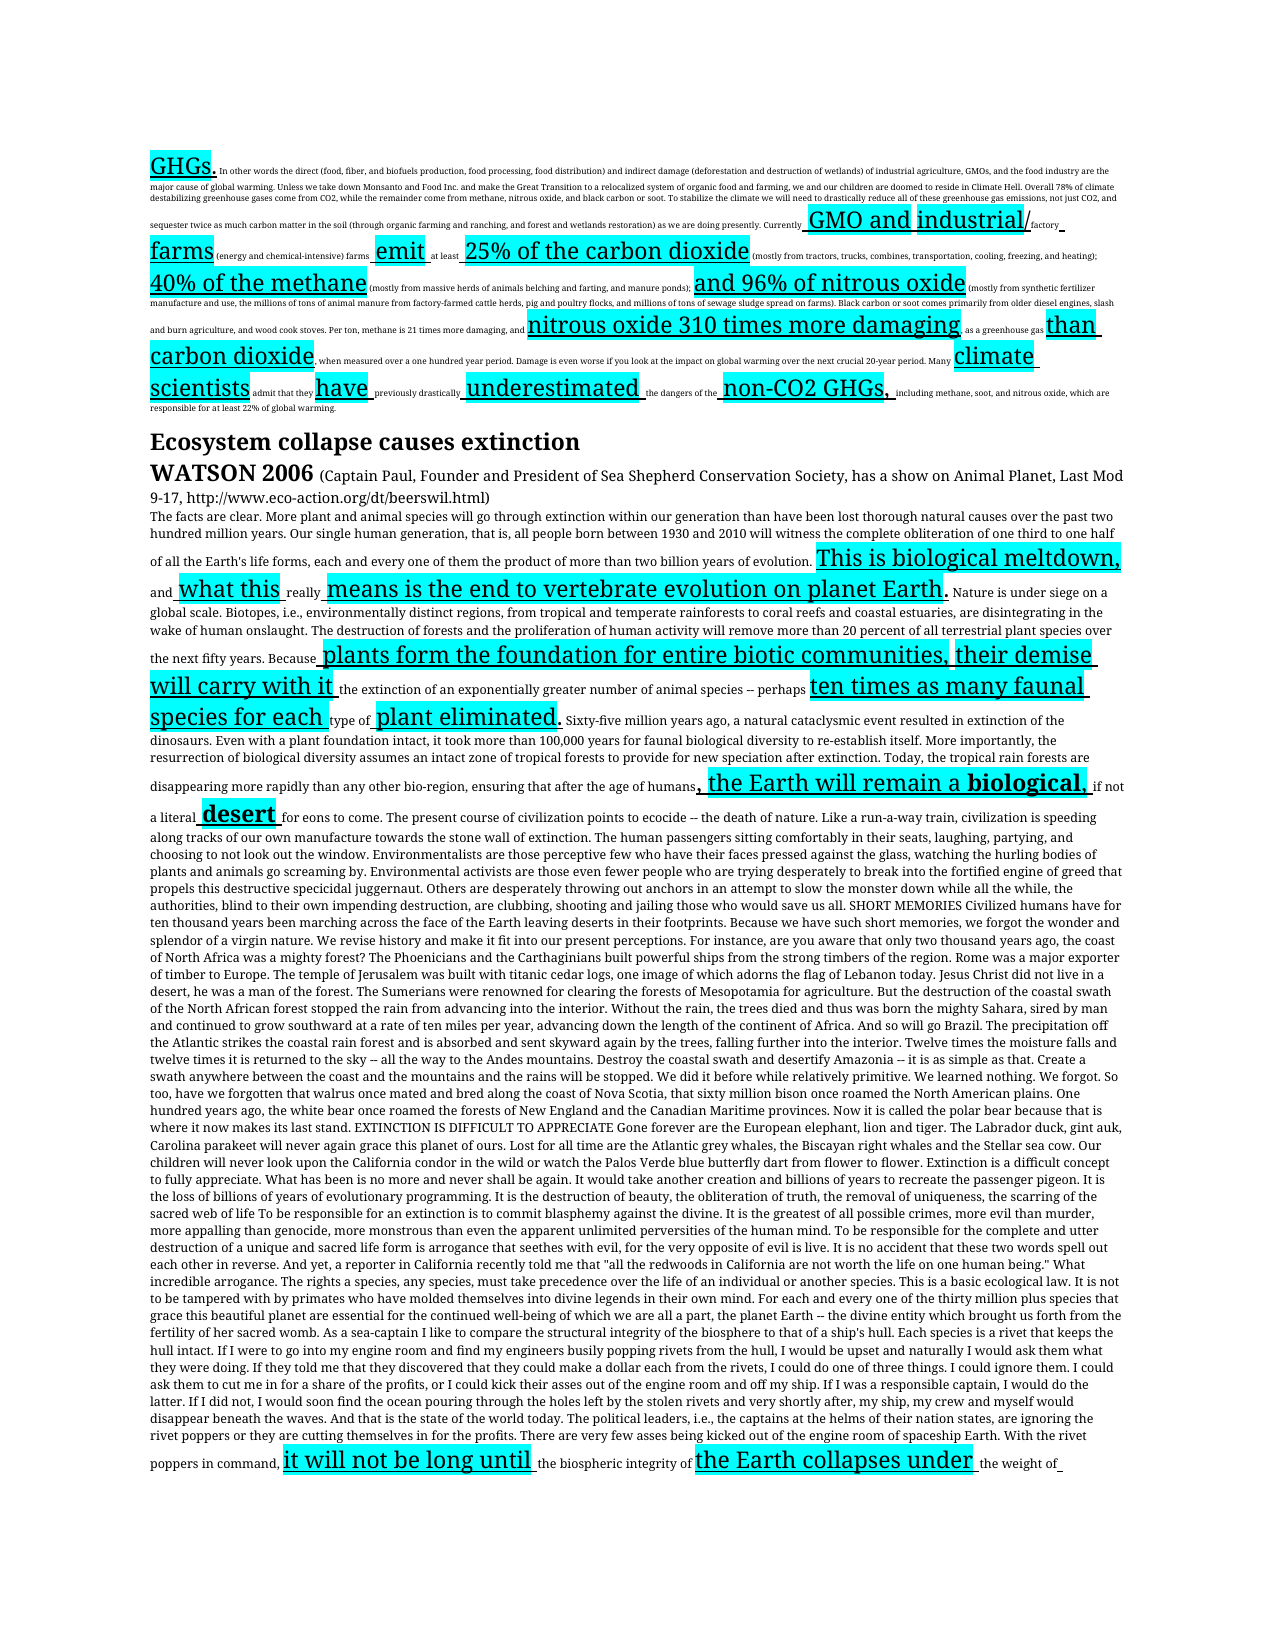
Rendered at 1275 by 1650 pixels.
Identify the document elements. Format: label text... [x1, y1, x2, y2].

text Ecosystem collapse causes extinction [150, 426, 1125, 457]
text WATSON 2006 (Captain Paul, Founder and President of Sea Shepherd Conservation Society, has a show on Animal Planet, Last Mod 9-17, http://www.eco-action.org/dt/beerswil.html) [150, 457, 1125, 508]
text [150, 150, 1125, 414]
